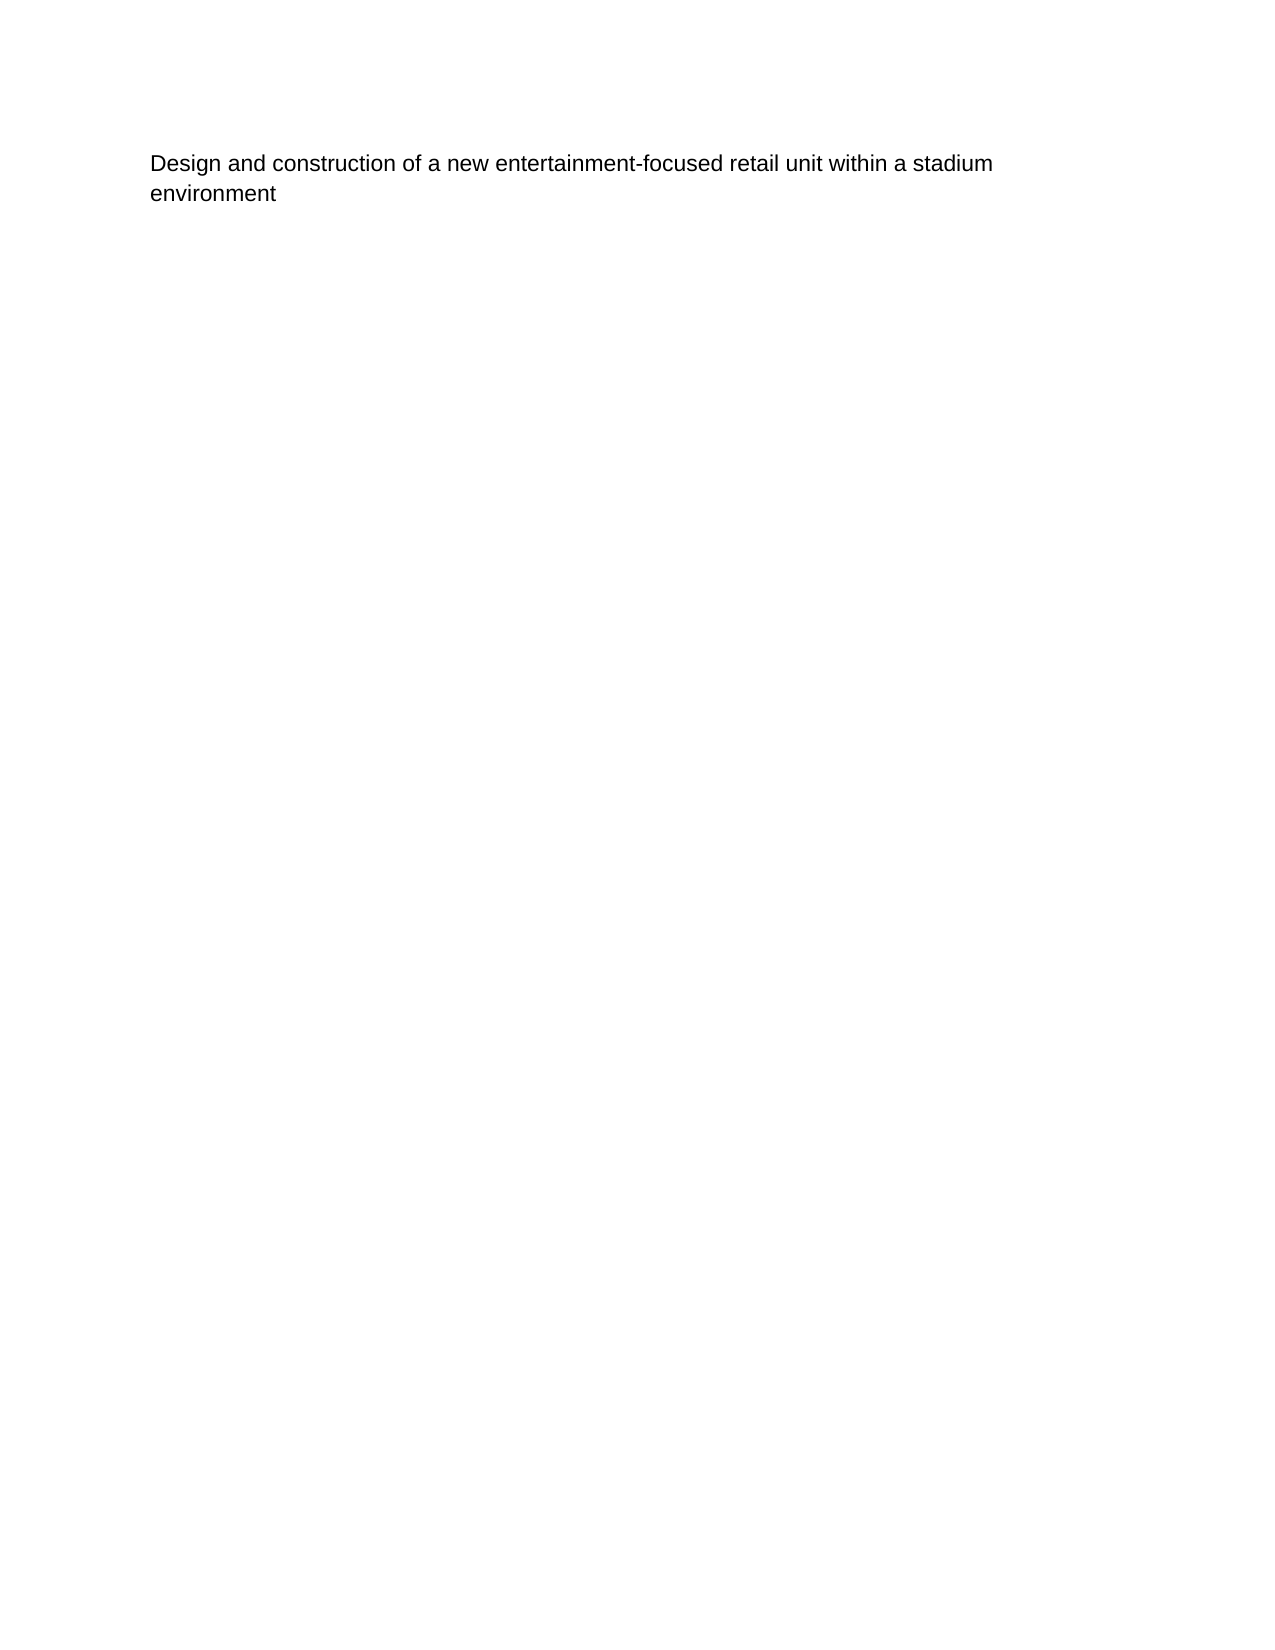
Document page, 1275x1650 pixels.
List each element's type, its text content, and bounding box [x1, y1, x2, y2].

text Design and construction of a new entertainment-focused retail unit within a stadium environment [150, 150, 1125, 207]
